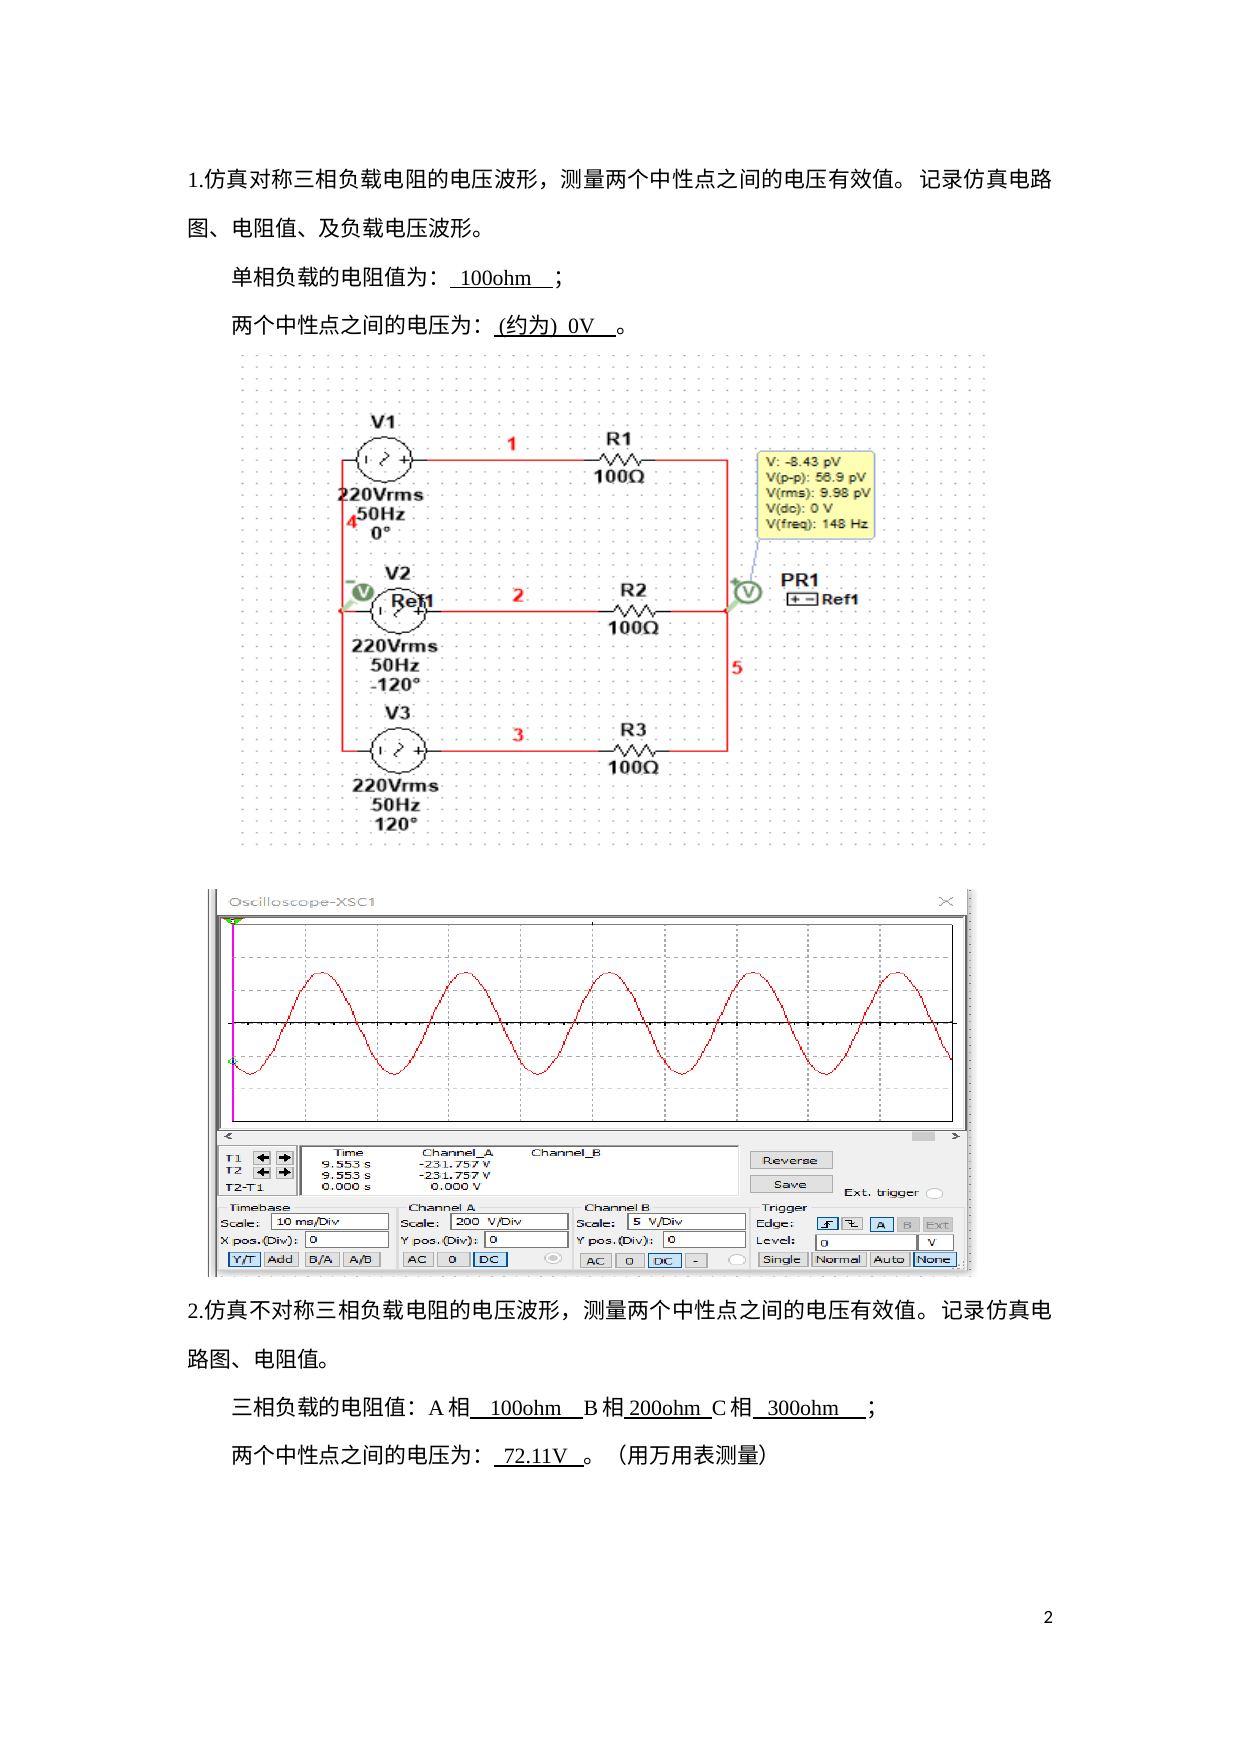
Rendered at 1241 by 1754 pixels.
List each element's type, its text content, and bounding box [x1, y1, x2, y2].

text 2.仿真不对称三相负载电阻的电压波形，测量两个中性点之间的电压有效值。记录仿真电路图、电阻值。 [187, 1292, 1053, 1374]
text 1.仿真对称三相负载电阻的电压波形，测量两个中性点之间的电压有效值。记录仿真电路图、电阻值、及负载电压波形。 [187, 162, 1053, 243]
picture [207, 889, 978, 1277]
text 两个中性点之间的电压为： 72.11V 。（用万用表测量） [187, 1438, 1053, 1470]
text 单相负载的电阻值为： 100ohm ； [187, 259, 1053, 292]
text 三相负载的电阻值：A相 100ohm B相 200ohm C相 300ohm ； [187, 1389, 1053, 1422]
text 两个中性点之间的电压为： (约为) 0V 。 [187, 307, 1053, 340]
picture [231, 355, 985, 849]
